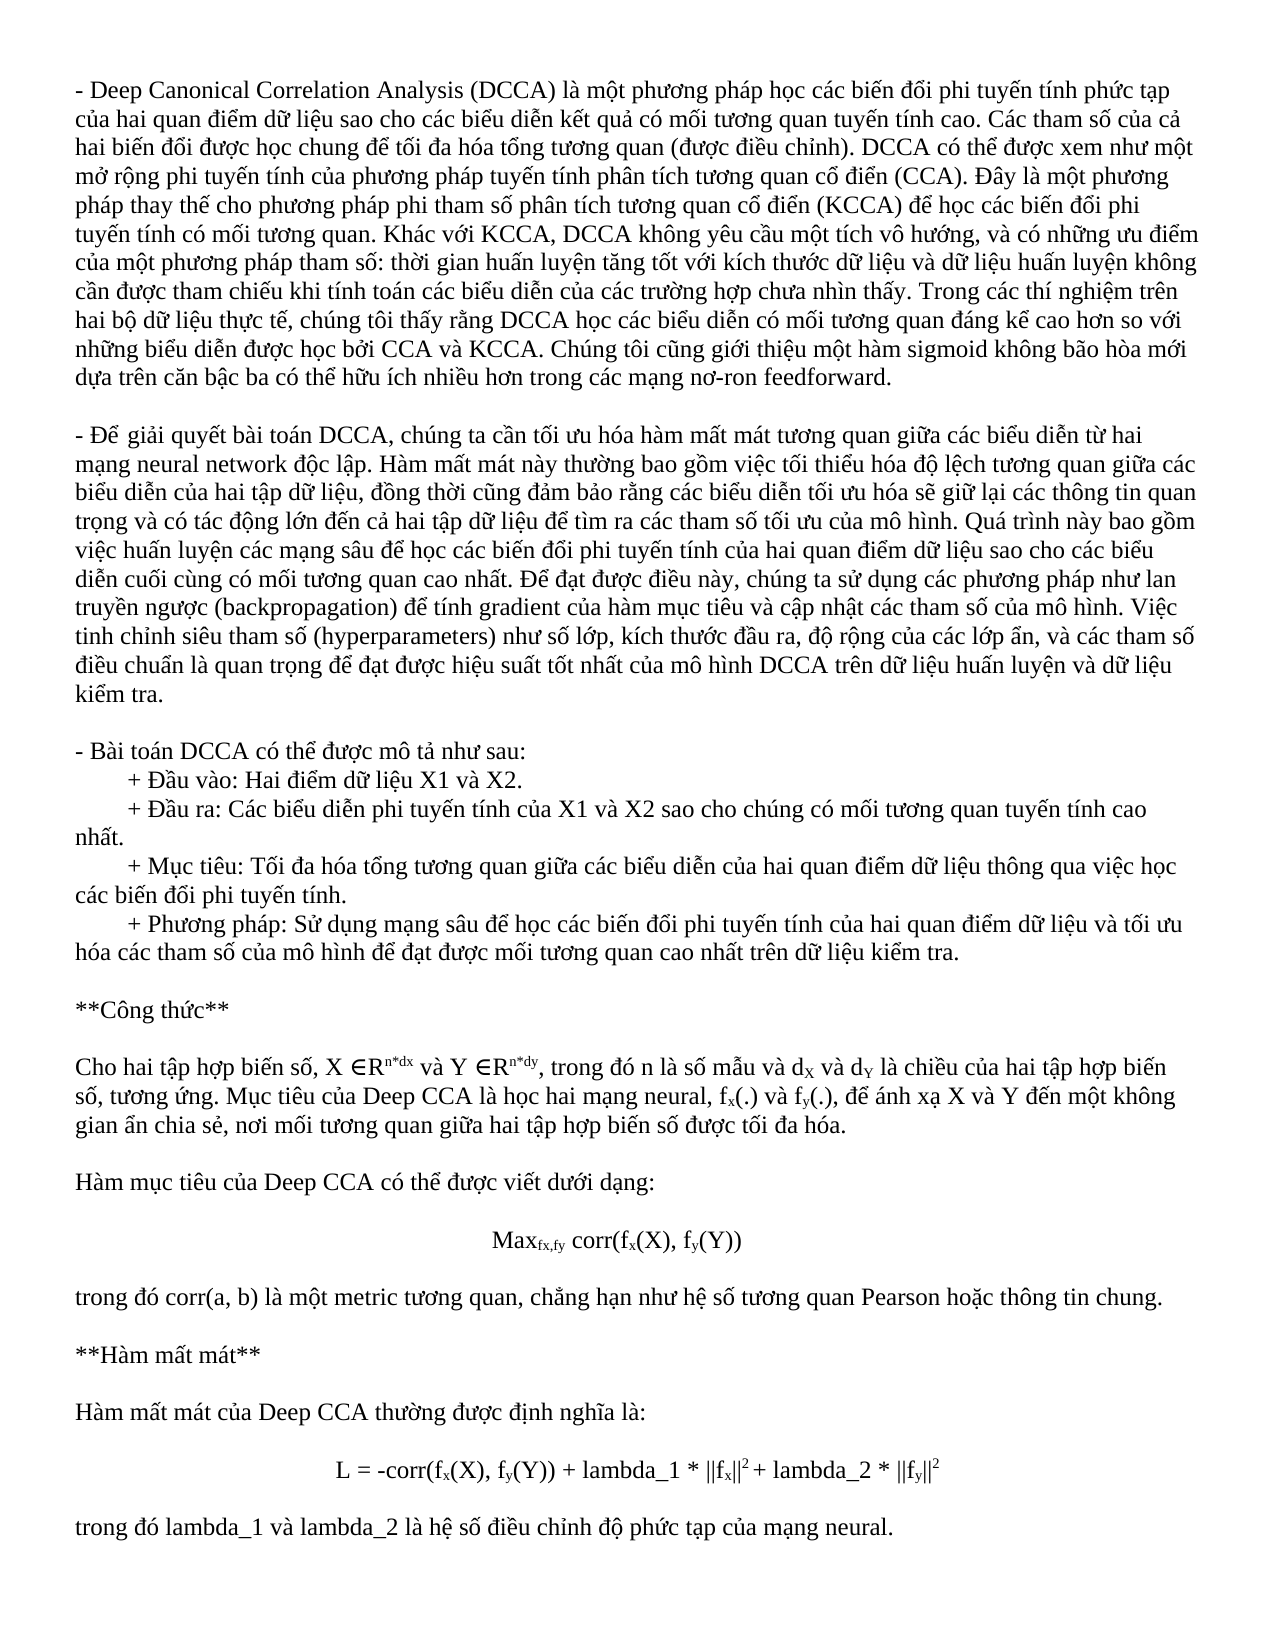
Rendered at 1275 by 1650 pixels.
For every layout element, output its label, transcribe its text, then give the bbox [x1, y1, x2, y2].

text - Deep Canonical Correlation Analysis (DCCA) là một phương pháp học các biến đổi phi tuyến tính phức tạp của hai quan điểm dữ liệu sao cho các biểu diễn kết quả có mối tương quan tuyến tính cao. Các tham số của cả hai biến đổi được học chung để tối đa hóa tổng tương quan (được điều chỉnh). DCCA có thể được xem như một mở rộng phi tuyến tính của phương pháp tuyến tính phân tích tương quan cổ điển (CCA). Đây là một phương pháp thay thế cho phương pháp phi tham số phân tích tương quan cổ điển (KCCA) để học các biến đổi phi tuyến tính có mối tương quan. Khác với KCCA, DCCA không yêu cầu một tích vô hướng, và có những ưu điểm của một phương pháp tham số: thời gian huấn luyện tăng tốt với kích thước dữ liệu và dữ liệu huấn luyện không cần được tham chiếu khi tính toán các biểu diễn của các trường hợp chưa nhìn thấy. Trong các thí nghiệm trên hai bộ dữ liệu thực tế, chúng tôi thấy rằng DCCA học các biểu diễn có mối tương quan đáng kể cao hơn so với những biểu diễn được học bởi CCA và KCCA. Chúng tôi cũng giới thiệu một hàm sigmoid không bão hòa mới dựa trên căn bậc ba có thể hữu ích nhiều hơn trong các mạng nơ-ron feedforward. [75, 75, 1200, 391]
text Maxfx,fy corr(fx(X), fy(Y)) [439, 1225, 1200, 1254]
text + Đầu vào: Hai điểm dữ liệu X1 và X2. [75, 765, 1200, 794]
text trong đó corr(a, b) là một metric tương quan, chẳng hạn như hệ số tương quan Pearson hoặc thông tin chung. [75, 1282, 1200, 1311]
text **Hàm mất mát** [75, 1340, 1200, 1369]
text + Mục tiêu: Tối đa hóa tổng tương quan giữa các biểu diễn của hai quan điểm dữ liệu thông qua việc học các biến đổi phi tuyến tính. [75, 851, 1200, 909]
text trong đó lambda_1 và lambda_2 là hệ số điều chỉnh độ phức tạp của mạng neural. [75, 1512, 1200, 1541]
text Cho hai tập hợp biến số, X ∈Rn*dx và Y ∈Rn*dy, trong đó n là số mẫu và dX và dY là chiều của hai tập hợp biến số, tương ứng. Mục tiêu của Deep CCA là học hai mạng neural, fx(.) và fy(.), để ánh xạ X và Y đến một không gian ẩn chia sẻ, nơi mối tương quan giữa hai tập hợp biến số được tối đa hóa. [75, 1052, 1200, 1139]
text + Đầu ra: Các biểu diễn phi tuyến tính của X1 và X2 sao cho chúng có mối tương quan tuyến tính cao nhất. [75, 794, 1200, 851]
text - Để giải quyết bài toán DCCA, chúng ta cần tối ưu hóa hàm mất mát tương quan giữa các biểu diễn từ hai mạng neural network độc lập. Hàm mất mát này thường bao gồm việc tối thiểu hóa độ lệch tương quan giữa các biểu diễn của hai tập dữ liệu, đồng thời cũng đảm bảo rằng các biểu diễn tối ưu hóa sẽ giữ lại các thông tin quan trọng và có tác động lớn đến cả hai tập dữ liệu để tìm ra các tham số tối ưu của mô hình. Quá trình này bao gồm việc huấn luyện các mạng sâu để học các biến đổi phi tuyến tính của hai quan điểm dữ liệu sao cho các biểu diễn cuối cùng có mối tương quan cao nhất. Để đạt được điều này, chúng ta sử dụng các phương pháp như lan truyền ngược (backpropagation) để tính gradient của hàm mục tiêu và cập nhật các tham số của mô hình. Việc tinh chỉnh siêu tham số (hyperparameters) như số lớp, kích thước đầu ra, độ rộng của các lớp ẩn, và các tham số điều chuẩn là quan trọng để đạt được hiệu suất tốt nhất của mô hình DCCA trên dữ liệu huấn luyện và dữ liệu kiểm tra. [75, 420, 1200, 707]
text Hàm mất mát của Deep CCA thường được định nghĩa là: [75, 1397, 1200, 1426]
text **Công thức** [75, 995, 1200, 1024]
text + Phương pháp: Sử dụng mạng sâu để học các biến đổi phi tuyến tính của hai quan điểm dữ liệu và tối ưu hóa các tham số của mô hình để đạt được mối tương quan cao nhất trên dữ liệu kiểm tra. [75, 909, 1200, 966]
text Hàm mục tiêu của Deep CCA có thể được viết dưới dạng: [75, 1167, 1200, 1196]
text L = -corr(fx(X), fy(Y)) + lambda_1 * ||fx||2 + lambda_2 * ||fy||2 [283, 1455, 1200, 1484]
text - Bài toán DCCA có thể được mô tả như sau: [75, 736, 1200, 765]
